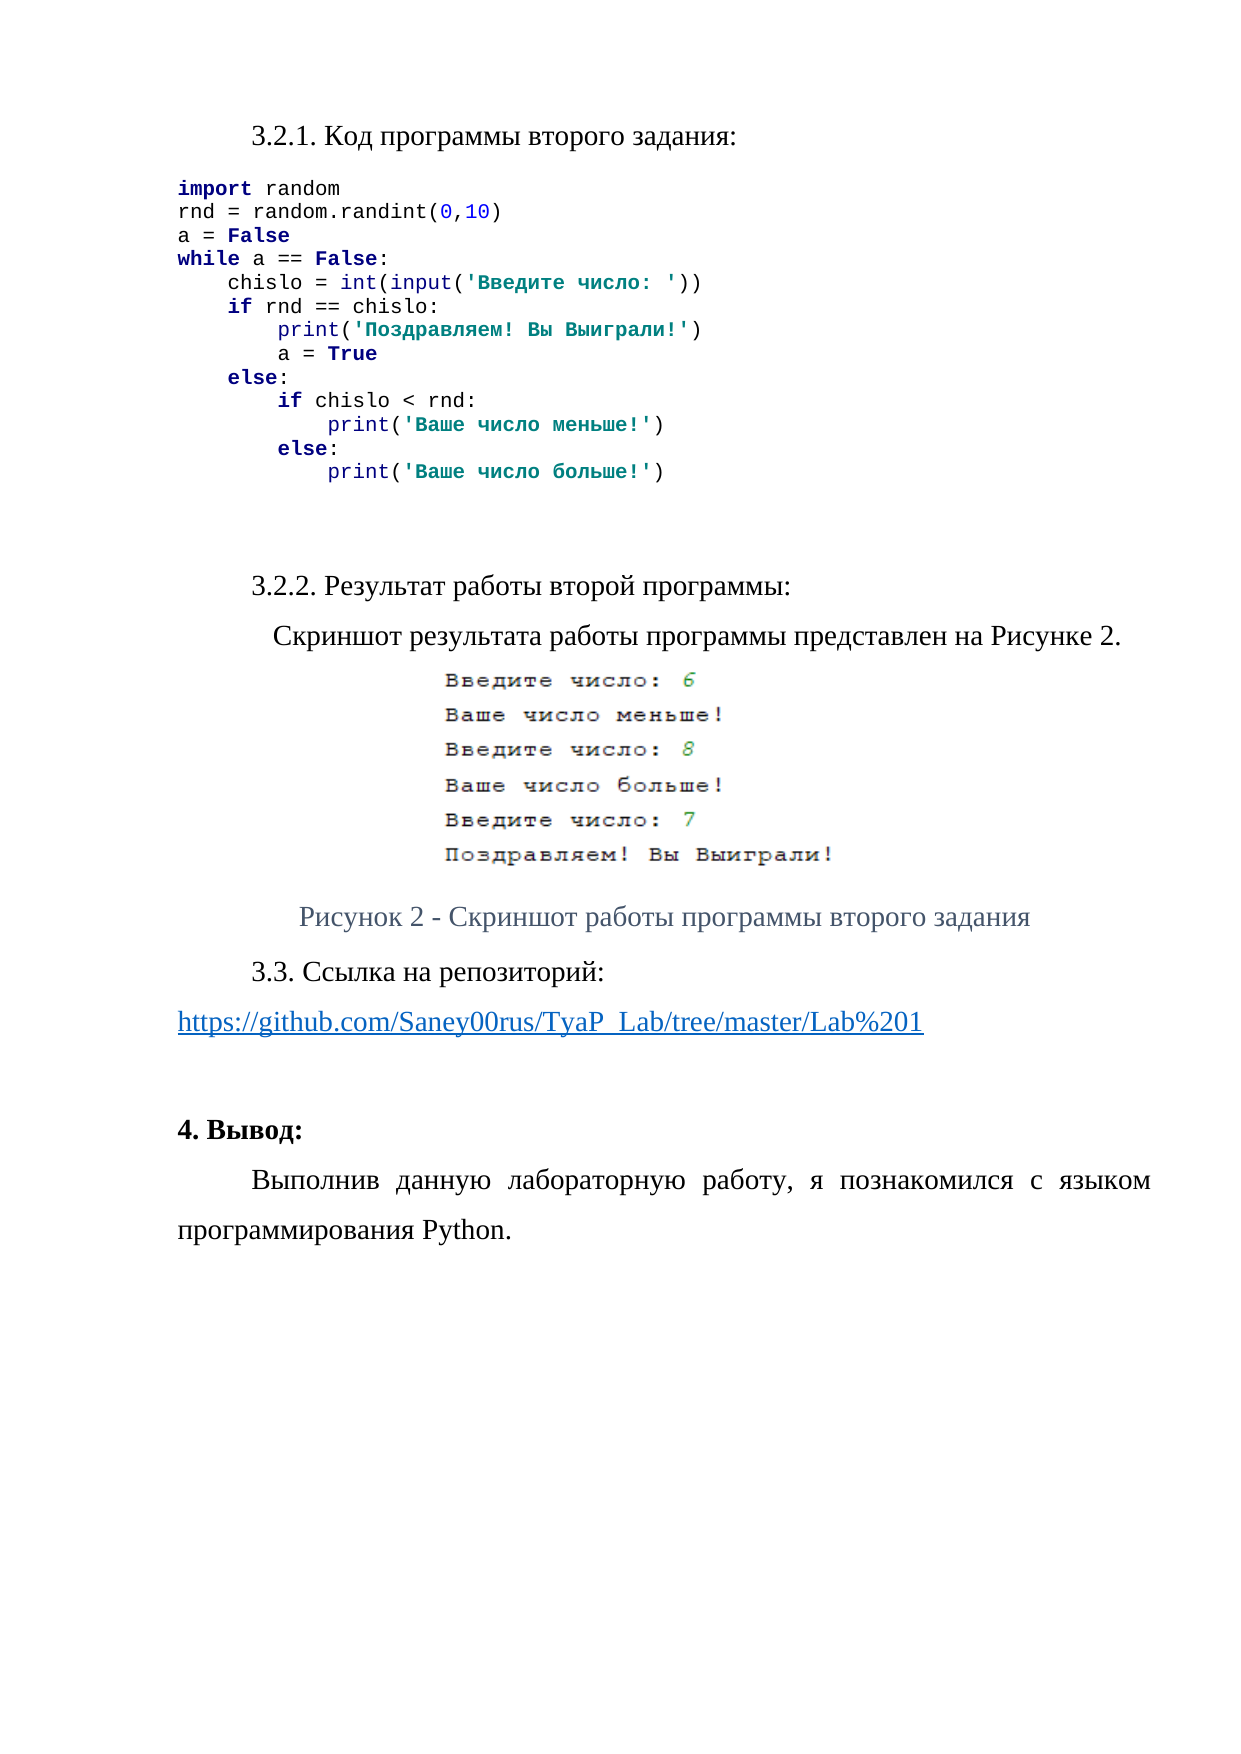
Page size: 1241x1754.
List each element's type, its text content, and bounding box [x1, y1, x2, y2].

text Выполнив данную лабораторную работу, я познакомился с языком программирования Python. [177, 1162, 1152, 1246]
text https://github.com/Saney00rus/TyaP_Lab/tree/master/Lab%201 [177, 1004, 1152, 1038]
text 4. Вывод: [177, 1112, 1152, 1145]
text 3.3. Ссылка на репозиторий: [177, 954, 1152, 987]
text Скриншот результата работы программы представлен на Рисунке 2. [177, 618, 1152, 652]
text 3.2.1. Код программы второго задания: [177, 118, 1152, 152]
text Рисунок 2 - Скриншот работы программы второго задания [177, 899, 1152, 933]
text 3.2.2. Результат работы второй программы: [177, 568, 1152, 601]
picture [442, 668, 887, 883]
text import random rnd = random.randint(0,10) a = False while a == False: chislo = int(input('Введите число: ')) if rnd == chislo: print('Поздравляем! Вы Выиграли!') a = True else: if chislo < rnd: print('Ваше число меньше!') else: print('Ваше число больше!') [177, 177, 1152, 485]
